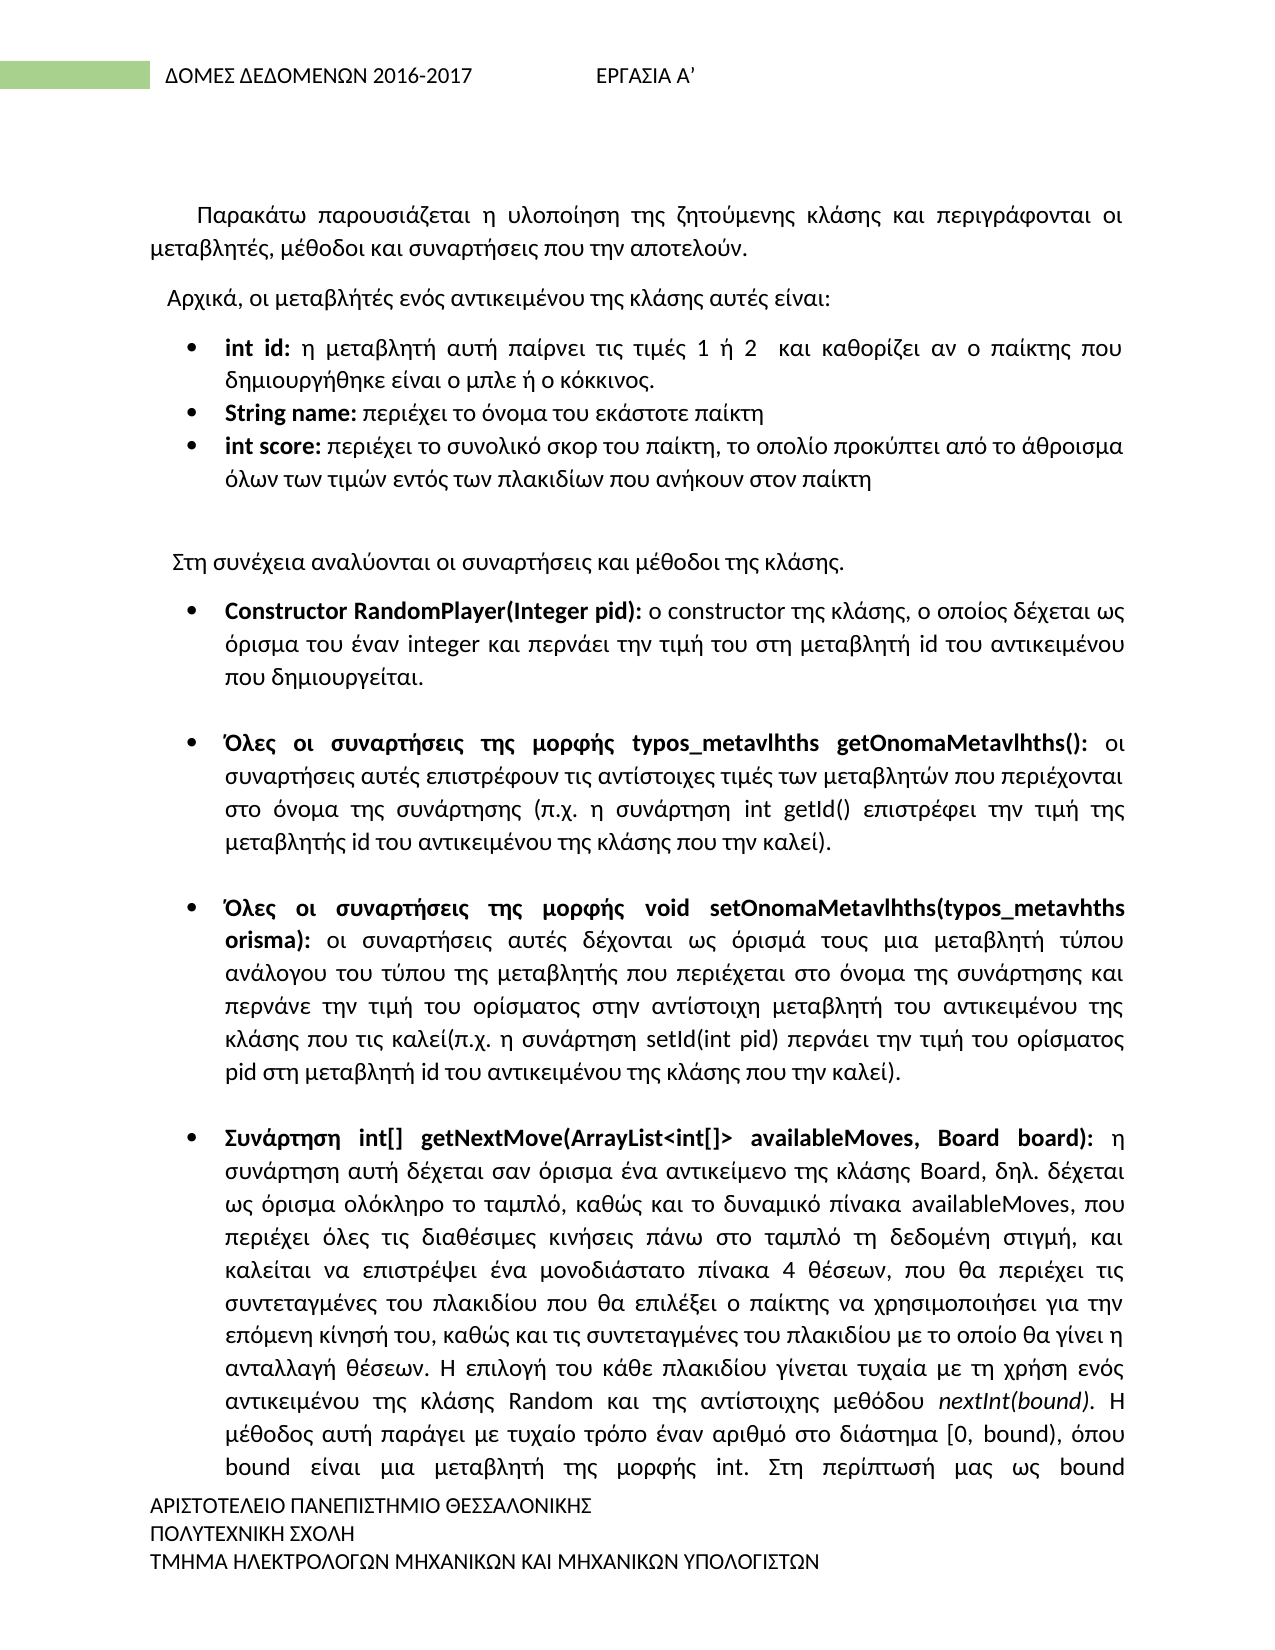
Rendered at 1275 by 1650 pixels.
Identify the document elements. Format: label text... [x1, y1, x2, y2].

list int id: η μεταβλητή αυτή παίρνει τις τιμές 1 ή 2 και καθορίζει αν ο παίκτης που δημιουργήθηκε είναι ο μπλε ή ο κόκκινος. [187, 332, 1125, 395]
list int score: περιέχει το συνολικό σκορ του παίκτη, το οπολίο προκύπτει από το άθροισμα όλων των τιμών εντός των πλακιδίων που ανήκουν στον παίκτη [187, 430, 1125, 494]
list Όλες οι συναρτήσεις της μορφής typos_metavlhths getOnomaMetavlhths(): οι συναρτήσεις αυτές επιστρέφουν τις αντίστοιχες τιμές των μεταβλητών που περιέχονται στο όνομα της συνάρτησης (π.χ. η συνάρτηση int getId() επιστρέφει την τιμή της μεταβλητής id του αντικειμένου της κλάσης που την καλεί). [187, 727, 1125, 856]
text Αρχικά, οι μεταβλήτές ενός αντικειμένου της κλάσης αυτές είναι: [150, 282, 1125, 313]
list String name: περιέχει το όνομα του εκάστοτε παίκτη [187, 397, 1125, 428]
list Constructor RandomPlayer(Integer pid): ο constructor της κλάσης, ο οποίος δέχεται ως όρισμα του έναν integer και περνάει την τιμή του στη μεταβλητή id του αντικειμένου που δημιουργείται. [187, 595, 1125, 692]
list Όλες οι συναρτήσεις της μορφής void setOnomaMetavlhths(typos_metavhths orisma): οι συναρτήσεις αυτές δέχονται ως όρισμά τους μια μεταβλητή τύπου ανάλογου του τύπου της μεταβλητής που περιέχεται στο όνομα της συνάρτησης και περνάνε την τιμή του ορίσματος στην αντίστοιχη μεταβλητή του αντικειμένου της κλάσης που τις καλεί(π.χ. η συνάρτηση setId(int pid) περνάει την τιμή του ορίσματος pid στη μεταβλητή id του αντικειμένου της κλάσης που την καλεί). [187, 892, 1125, 1087]
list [187, 1122, 1125, 1482]
text Στη συνέχεια αναλύονται οι συναρτήσεις και μέθοδοι της κλάσης. [150, 546, 1125, 576]
text Παρακάτω παρουσιάζεται η υλοποίηση της ζητούμενης κλάσης και περιγράφονται οι μεταβλητές, μέθοδοι και συναρτήσεις που την αποτελούν. [150, 199, 1125, 263]
